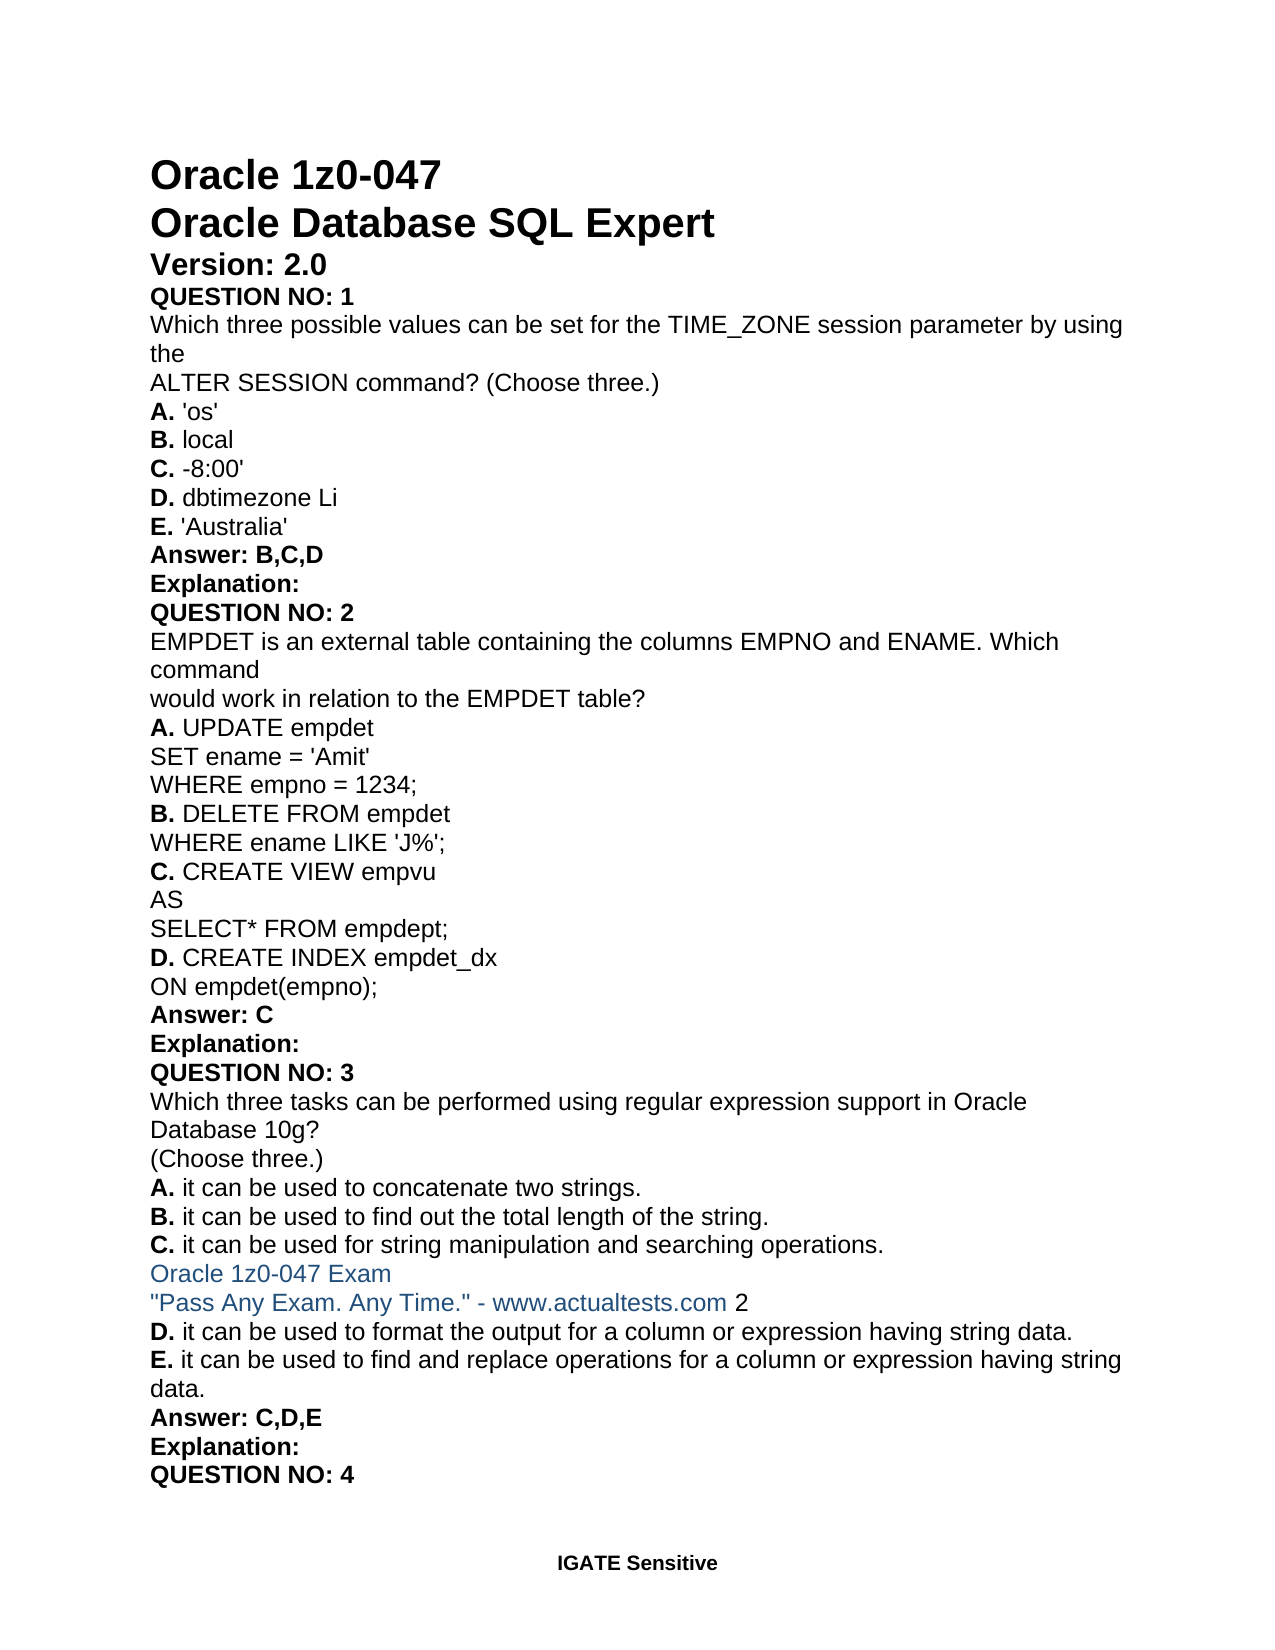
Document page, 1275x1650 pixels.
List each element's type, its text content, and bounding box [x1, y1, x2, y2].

text Which three possible values can be set for the TIME_ZONE session parameter by using the [150, 311, 1125, 368]
text EMPDET is an external table containing the columns EMPNO and ENAME. Which command [150, 627, 1125, 684]
text "Pass Any Exam. Any Time." - www.actualtests.com 2 [150, 1288, 1125, 1317]
text Oracle 1z0-047 [150, 150, 1125, 198]
text Version: 2.0 [150, 246, 1125, 282]
text A. 'os' [150, 397, 1125, 426]
text WHERE ename LIKE 'J%'; [150, 828, 1125, 857]
text B. it can be used to find out the total length of the string. [150, 1202, 1125, 1231]
text A. UPDATE empdet [150, 713, 1125, 742]
text Answer: C,D,E [150, 1403, 1125, 1432]
text SET ename = 'Amit' [150, 742, 1125, 771]
text ON empdet(empno); [150, 972, 1125, 1001]
text WHERE empno = 1234; [150, 771, 1125, 799]
text Oracle 1z0-047 Exam [150, 1259, 1125, 1288]
text Explanation: [150, 1029, 1125, 1058]
text Which three tasks can be performed using regular expression support in Oracle Database 10g? [150, 1087, 1125, 1144]
text Oracle Database SQL Expert [150, 198, 1125, 246]
text ALTER SESSION command? (Choose three.) [150, 368, 1125, 397]
text QUESTION NO: 1 [150, 282, 1125, 311]
text E. it can be used to find and replace operations for a column or expression having string data. [150, 1346, 1125, 1403]
text QUESTION NO: 4 [150, 1461, 1125, 1489]
text C. CREATE VIEW empvu [150, 857, 1125, 886]
text C. it can be used for string manipulation and searching operations. [150, 1231, 1125, 1259]
text D. CREATE INDEX empdet_dx [150, 943, 1125, 972]
text D. it can be used to format the output for a column or expression having string data. [150, 1317, 1125, 1346]
text SELECT* FROM empdept; [150, 914, 1125, 943]
text D. dbtimezone Li [150, 483, 1125, 512]
text A. it can be used to concatenate two strings. [150, 1173, 1125, 1202]
text Answer: C [150, 1001, 1125, 1029]
text B. local [150, 426, 1125, 454]
text Answer: B,C,D [150, 541, 1125, 569]
text would work in relation to the EMPDET table? [150, 684, 1125, 713]
text AS [150, 886, 1125, 914]
text Explanation: [150, 569, 1125, 598]
text E. 'Australia' [150, 512, 1125, 541]
text (Choose three.) [150, 1144, 1125, 1173]
text C. -8:00' [150, 454, 1125, 483]
text Explanation: [150, 1432, 1125, 1461]
text QUESTION NO: 2 [150, 598, 1125, 627]
text B. DELETE FROM empdet [150, 799, 1125, 828]
text QUESTION NO: 3 [150, 1058, 1125, 1087]
